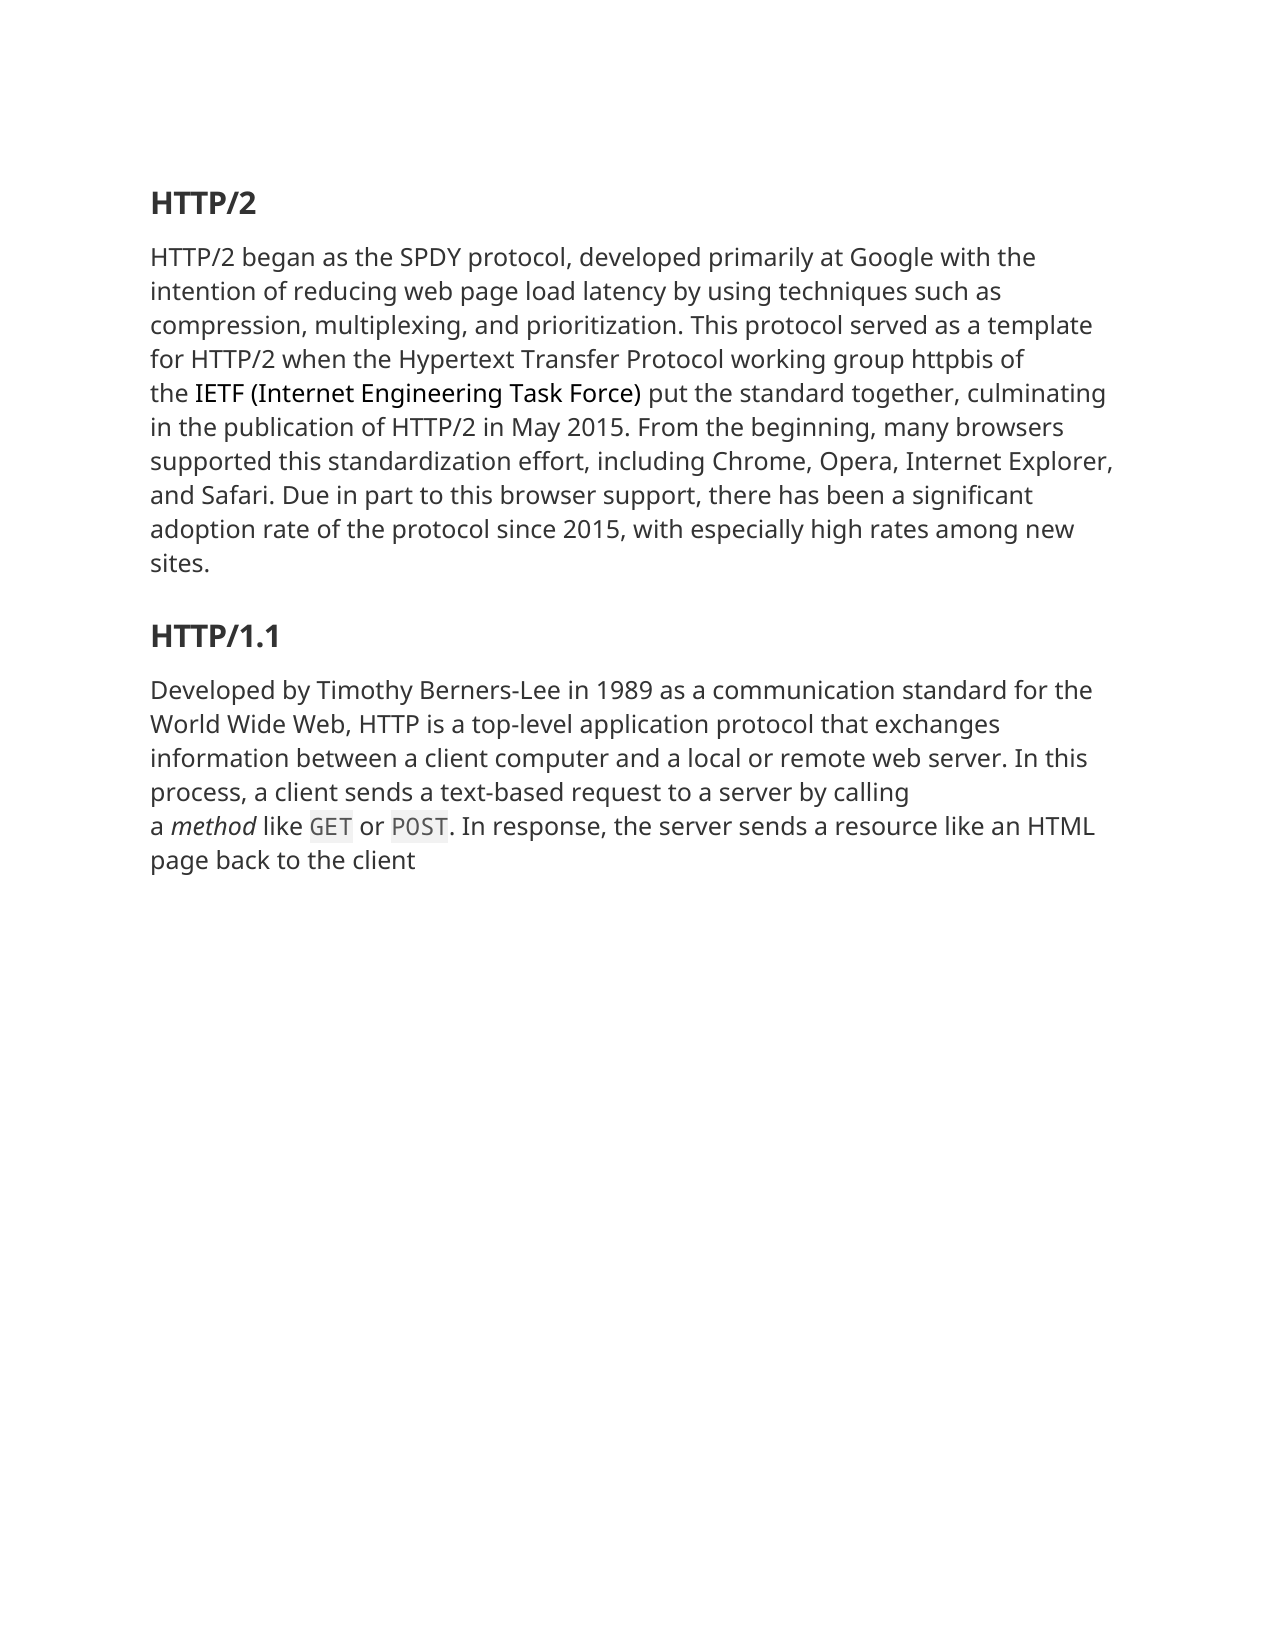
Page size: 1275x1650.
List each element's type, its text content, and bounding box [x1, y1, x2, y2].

text HTTP/2 began as the SPDY protocol, developed primarily at Google with the intention of reducing web page load latency by using techniques such as compression, multiplexing, and prioritization. This protocol served as a template for HTTP/2 when the Hypertext Transfer Protocol working group httpbis of the IETF (Internet Engineering Task Force) put the standard together, culminating in the publication of HTTP/2 in May 2015. From the beginning, many browsers supported this standardization effort, including Chrome, Opera, Internet Explorer, and Safari. Due in part to this browser support, there has been a significant adoption rate of the protocol since 2015, with especially high rates among new sites. [150, 239, 1125, 580]
text Developed by Timothy Berners-Lee in 1989 as a communication standard for the World Wide Web, HTTP is a top-level application protocol that exchanges information between a client computer and a local or remote web server. In this process, a client sends a text-based request to a server by calling a method like GET or POST. In response, the server sends a resource like an HTML page back to the client [150, 673, 1125, 877]
text HTTP/2 [150, 181, 1125, 224]
subtitle HTTP/1.1 [150, 614, 1125, 657]
